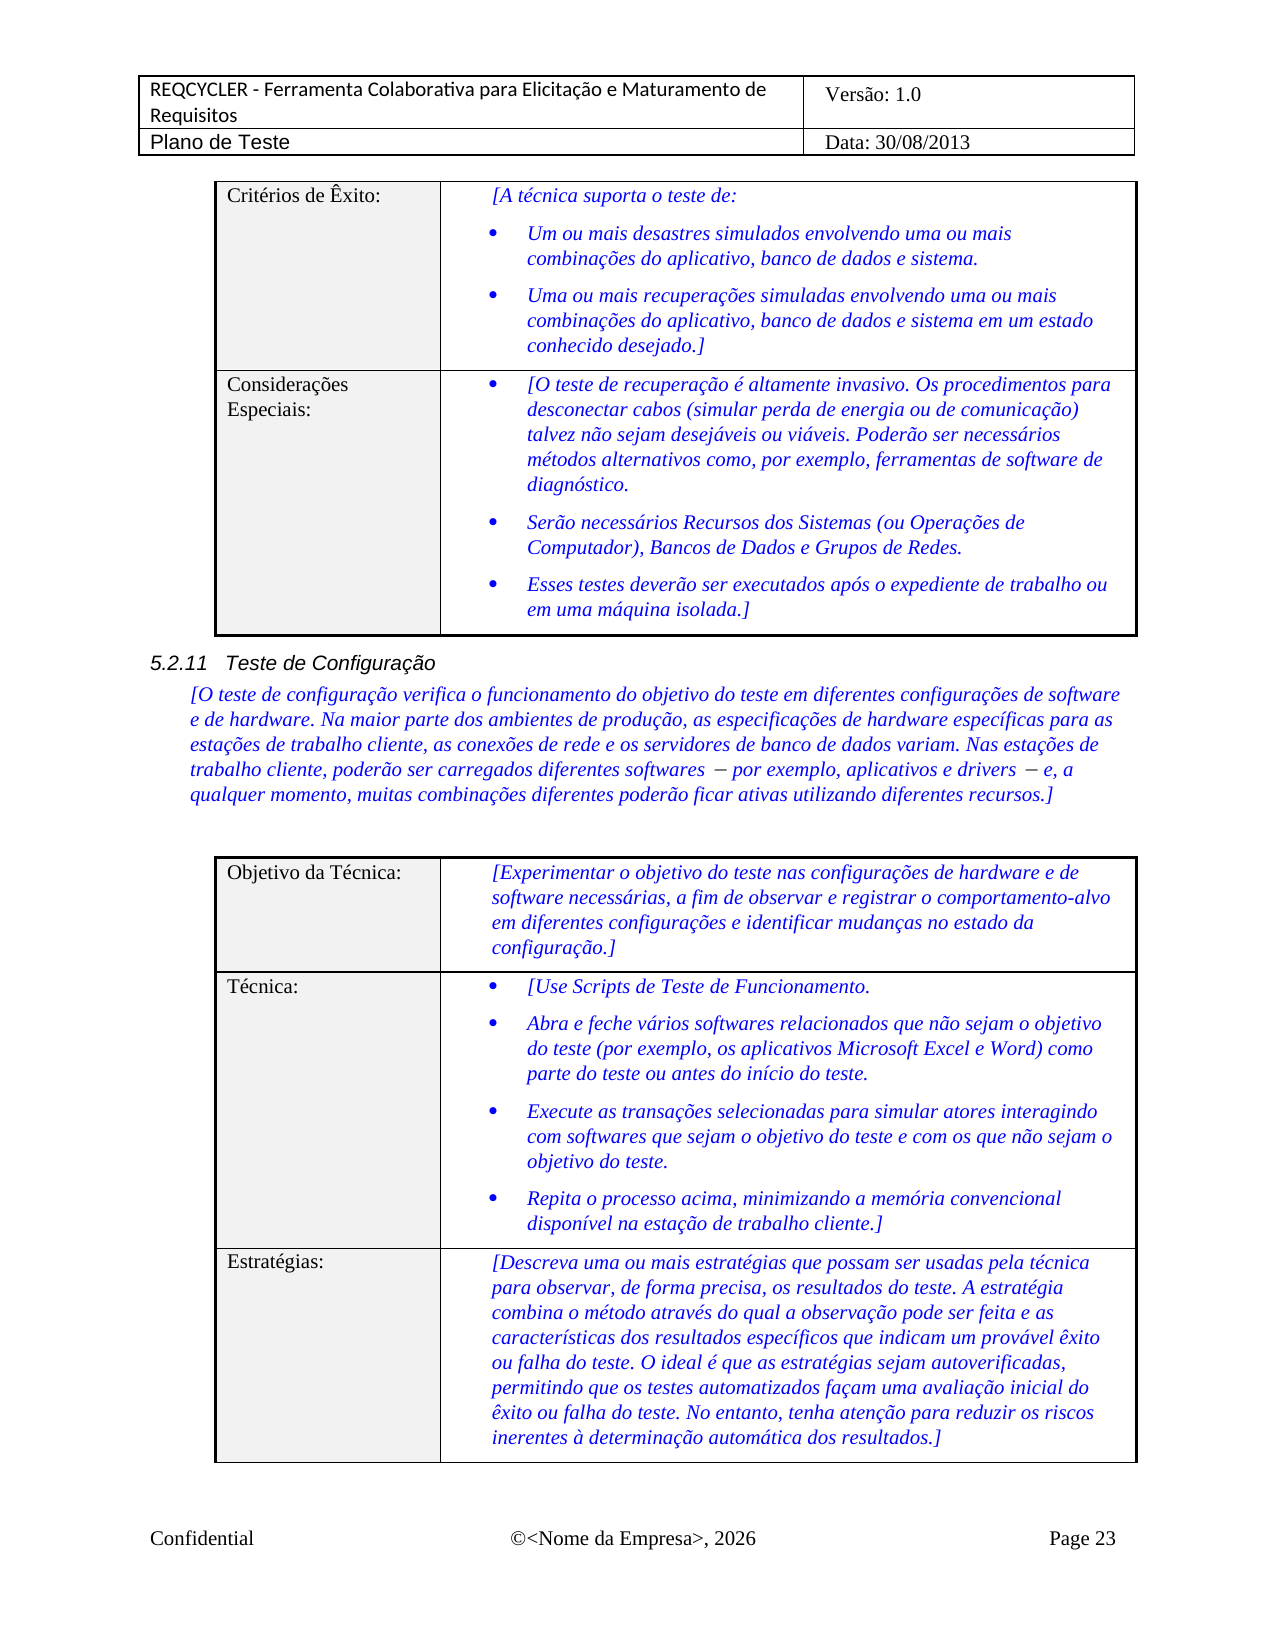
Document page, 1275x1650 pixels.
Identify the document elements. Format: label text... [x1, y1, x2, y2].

table_cell Critérios de Êxito: [217, 182, 440, 369]
subtitle Teste de Configuração [150, 649, 1125, 674]
table_cell Técnica: [217, 973, 440, 1248]
table_header Objetivo da Técnica: [217, 859, 440, 971]
text [O teste de configuração verifica o funcionamento do objetivo do teste em diferentes configurações de software e de hardware. Na maior parte dos ambientes de produção, as especificações de hardware específicas para as estações de trabalho cliente, as conexões de rede e os servidores de banco de dados variam. Nas estações de trabalho cliente, poderão ser carregados diferentes softwares por exemplo, aplicativos e drivers e, a qualquer momento, muitas combinações diferentes poderão ficar ativas utilizando diferentes recursos.] [190, 681, 1125, 806]
table_cell Estratégias: [217, 1249, 440, 1462]
table_cell [O teste de recuperação é altamente invasivo. Os procedimentos para desconectar cabos (simular perda de energia ou de comunicação) talvez não sejam desejáveis ou viáveis. Poderão ser necessários métodos alternativos como, por exemplo, ferramentas de software de diagnóstico. Serão necessários Recursos dos Sistemas (ou Operações de Computador), Bancos de Dados e Grupos de Redes. Esses testes deverão ser executados após o expediente de trabalho ou em uma máquina isolada.] [441, 371, 1135, 634]
table_cell [Descreva uma ou mais estratégias que possam ser usadas pela técnica para observar, de forma precisa, os resultados do teste. A estratégia combina o método através do qual a observação pode ser feita e as características dos resultados específicos que indicam um provável êxito ou falha do teste. O ideal é que as estratégias sejam autoverificadas, permitindo que os testes automatizados façam uma avaliação inicial do êxito ou falha do teste. No entanto, tenha atenção para reduzir os riscos inerentes à determinação automática dos resultados.] [441, 1249, 1135, 1462]
table_cell [A técnica suporta o teste de: Um ou mais desastres simulados envolvendo uma ou mais combinações do aplicativo, banco de dados e sistema. Uma ou mais recuperações simuladas envolvendo uma ou mais combinações do aplicativo, banco de dados e sistema em um estado conhecido desejado.] [441, 182, 1135, 369]
table_cell [Use Scripts de Teste de Funcionamento. Abra e feche vários softwares relacionados que não sejam o objetivo do teste (por exemplo, os aplicativos Microsoft Excel e Word) como parte do teste ou antes do início do teste. Execute as transações selecionadas para simular atores interagindo com softwares que sejam o objetivo do teste e com os que não sejam o objetivo do teste. Repita o processo acima, minimizando a memória convencional disponível na estação de trabalho cliente.] [441, 973, 1135, 1248]
table_cell Considerações Especiais: [217, 371, 440, 634]
table_header [Experimentar o objetivo do teste nas configurações de hardware e de software necessárias, a fim de observar e registrar o comportamento-alvo em diferentes configurações e identificar mudanças no estado da configuração.] [441, 859, 1135, 971]
